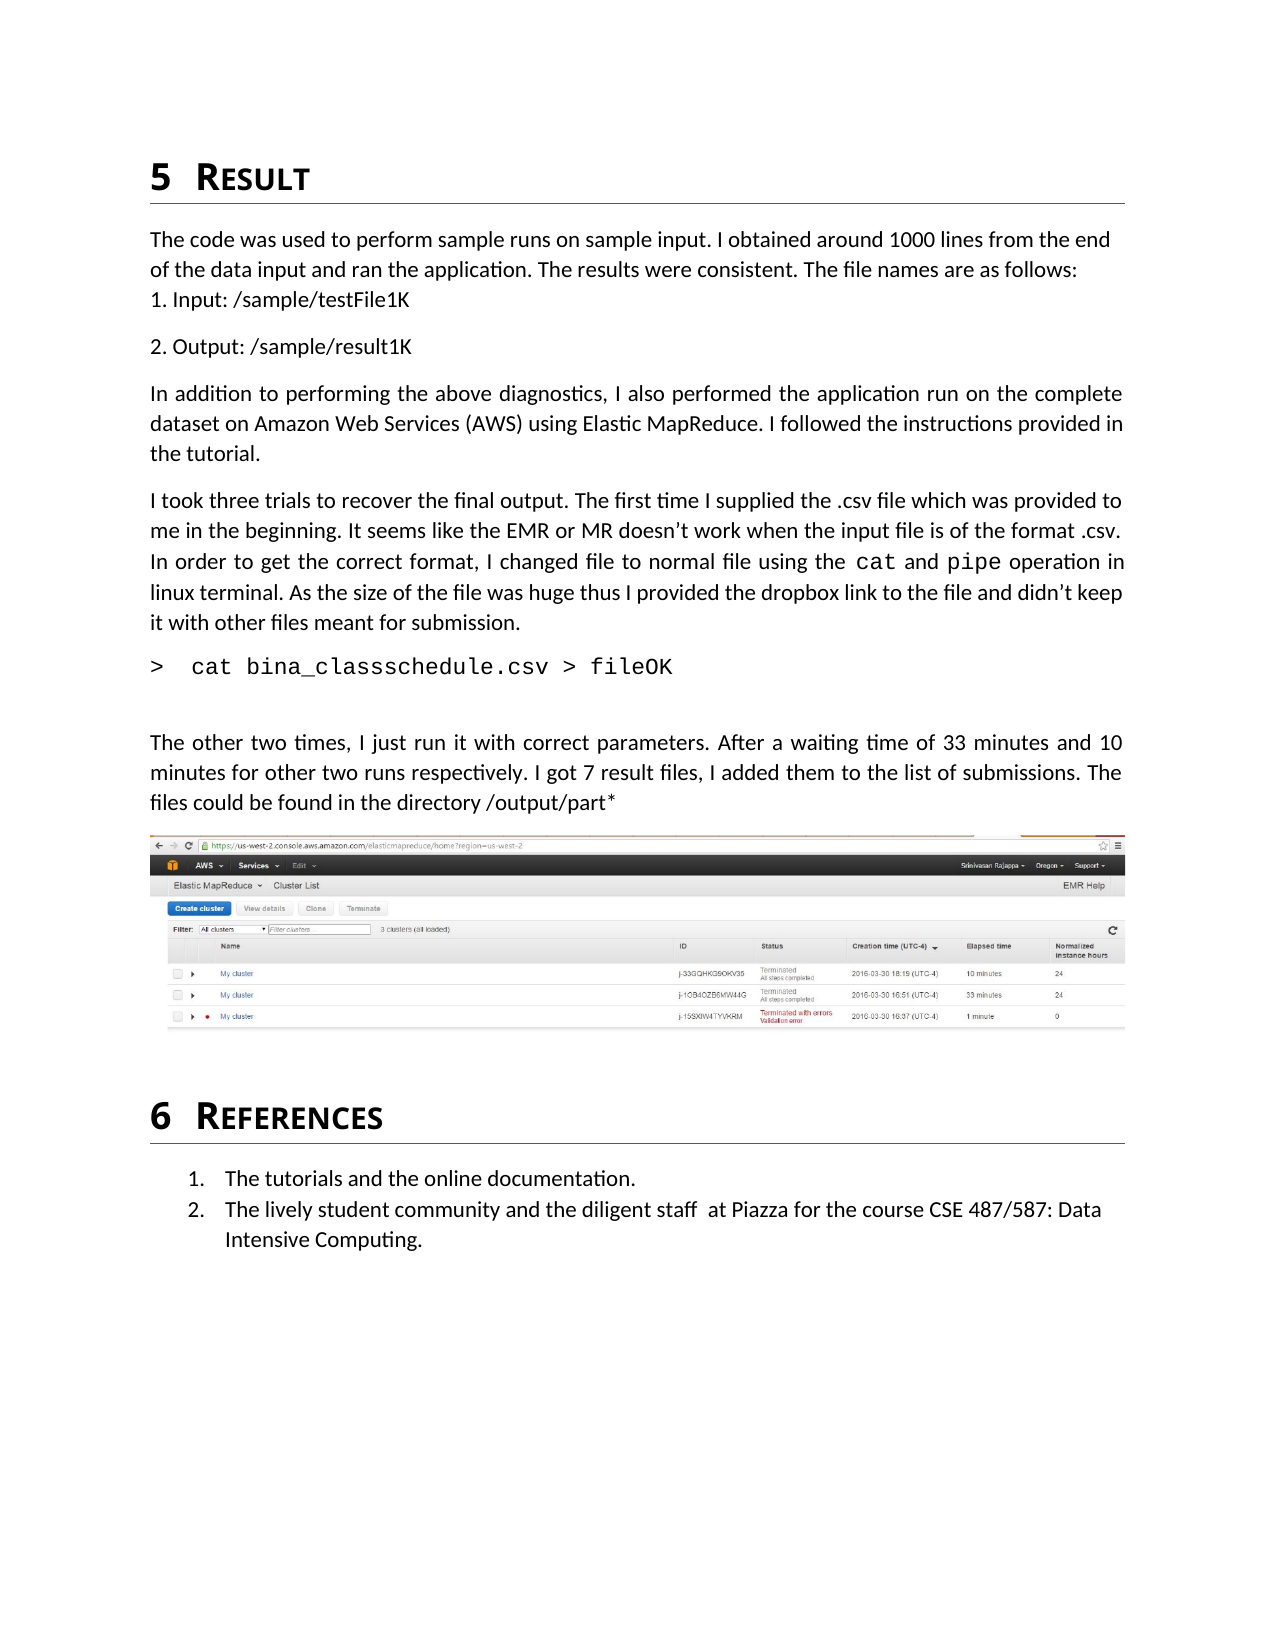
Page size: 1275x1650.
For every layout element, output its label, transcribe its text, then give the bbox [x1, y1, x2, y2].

picture [150, 835, 1125, 1050]
text > cat bina_classschedule.csv > fileOK [150, 655, 1125, 681]
text The code was used to perform sample runs on sample input. I obtained around 1000 lines from the end of the data input and ran the application. The results were consistent. The file names are as follows: 1. Input: /sample/testFile1K [150, 225, 1125, 313]
list The tutorials and the online documentation. [187, 1164, 1125, 1193]
text 2. Output: /sample/result1K [150, 332, 1125, 360]
text In addition to performing the above diagnostics, I also performed the application run on the complete dataset on Amazon Web Services (AWS) using Elastic MapReduce. I followed the instructions provided in the tutorial. [150, 379, 1125, 467]
subtitle Result [150, 150, 1125, 203]
text The other two times, I just run it with correct parameters. After a waiting time of 33 minutes and 10 minutes for other two runs respectively. I got 7 result files, I added them to the list of submissions. The files could be found in the directory /output/part* [150, 700, 1125, 816]
subtitle References [150, 1090, 1125, 1143]
list The lively student community and the diligent staff at Piazza for the course CSE 487/587: Data Intensive Computing. [187, 1195, 1125, 1253]
text I took three trials to recover the final output. The first time I supplied the .csv file which was provided to me in the beginning. It seems like the EMR or MR doesn’t work when the input file is of the format .csv. In order to get the correct format, I changed file to normal file using the cat and pipe operation in linux terminal. As the size of the file was huge thus I provided the dropbox link to the file and didn’t keep it with other files meant for submission. [150, 486, 1125, 636]
